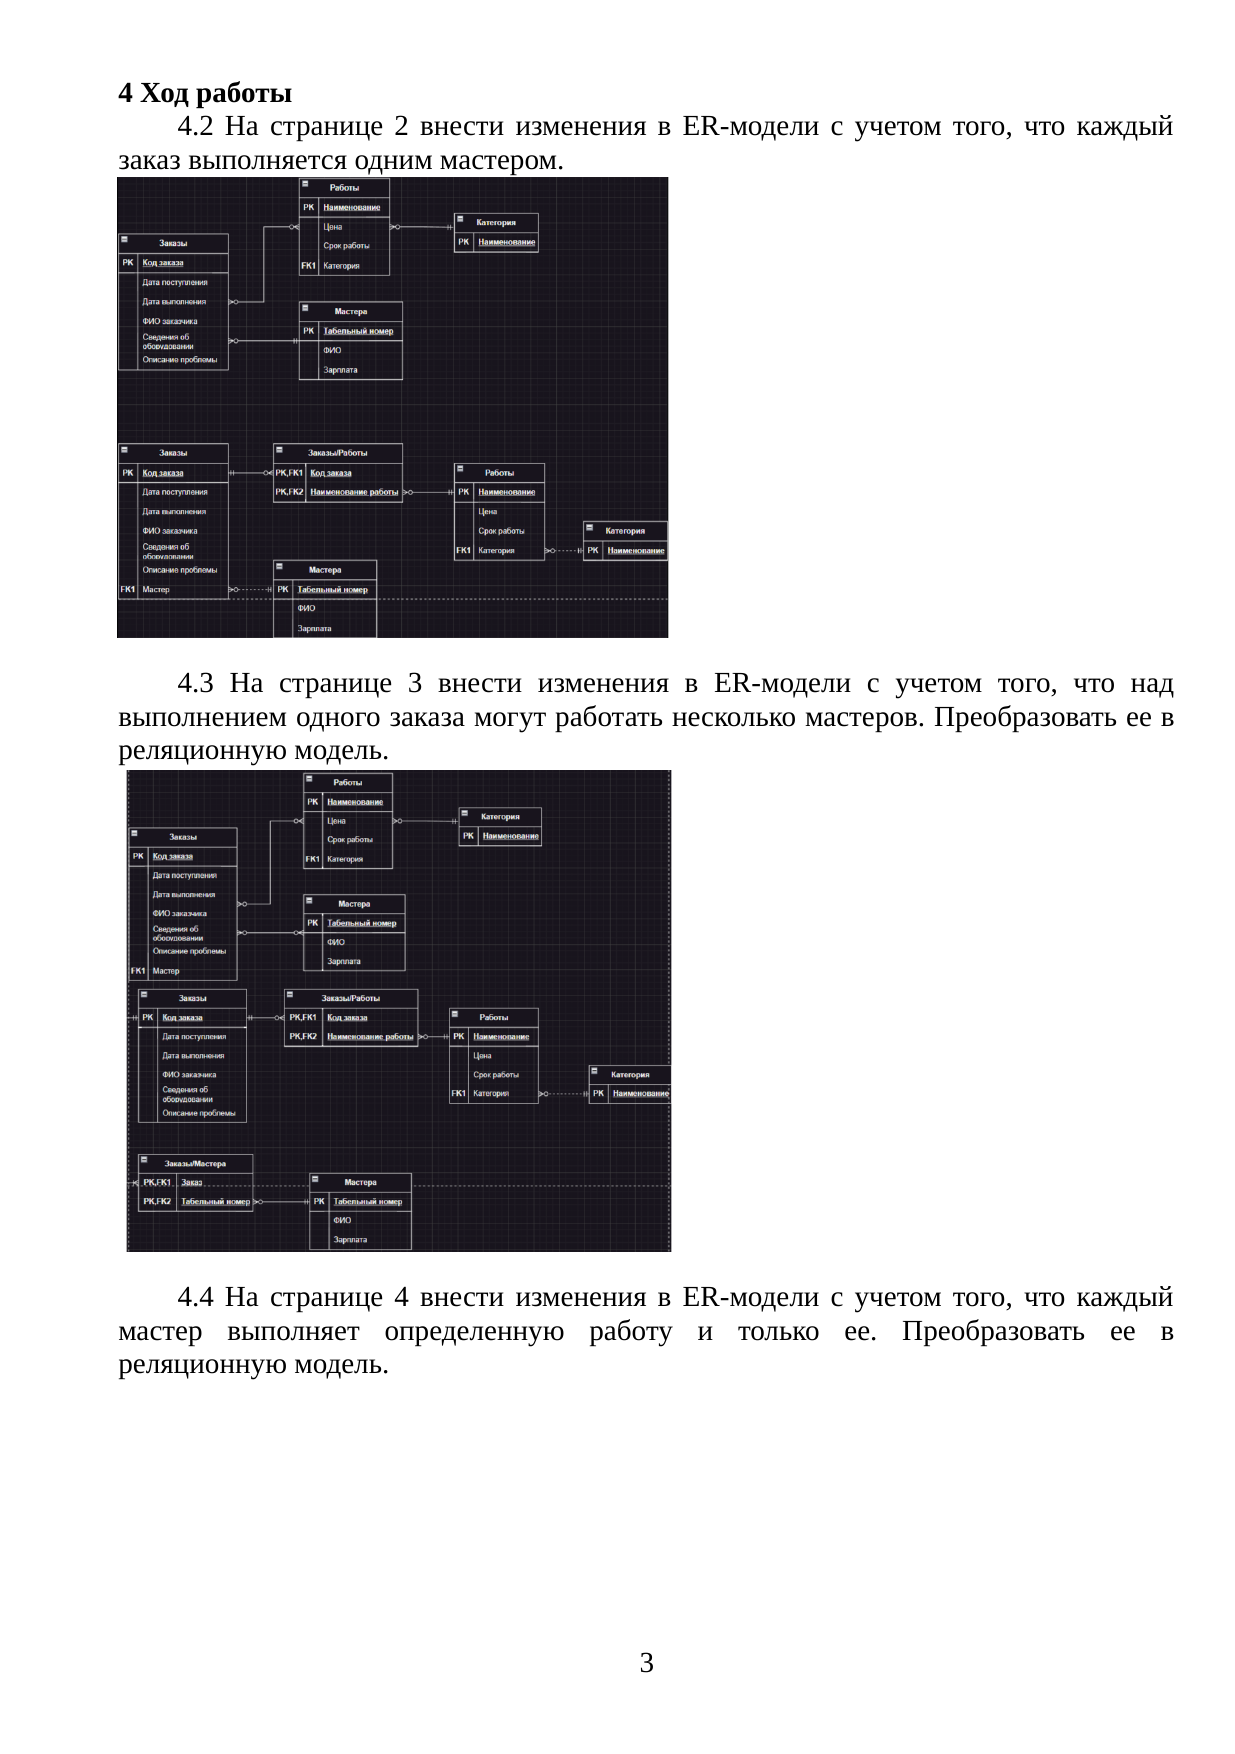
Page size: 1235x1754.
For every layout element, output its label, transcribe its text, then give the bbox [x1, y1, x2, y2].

text 4.2 На странице 2 внести изменения в ER-модели с учетом того, что каждый заказ выполняется одним мастером. [118, 108, 1175, 176]
picture [126, 770, 672, 1252]
list 4.3 На странице 3 внести изменения в ER-модели с учетом того, что над выполнением одного заказа могут работать несколько мастеров. Преобразовать ее в реляционную модель. [118, 665, 1175, 766]
list 4.4 На странице 4 внести изменения в ER-модели с учетом того, что каждый мастер выполняет определенную работу и только ее. Преобразовать ее в реляционную модель. [118, 1279, 1175, 1380]
picture [117, 177, 669, 638]
text 4 Ход работы [118, 75, 1175, 108]
